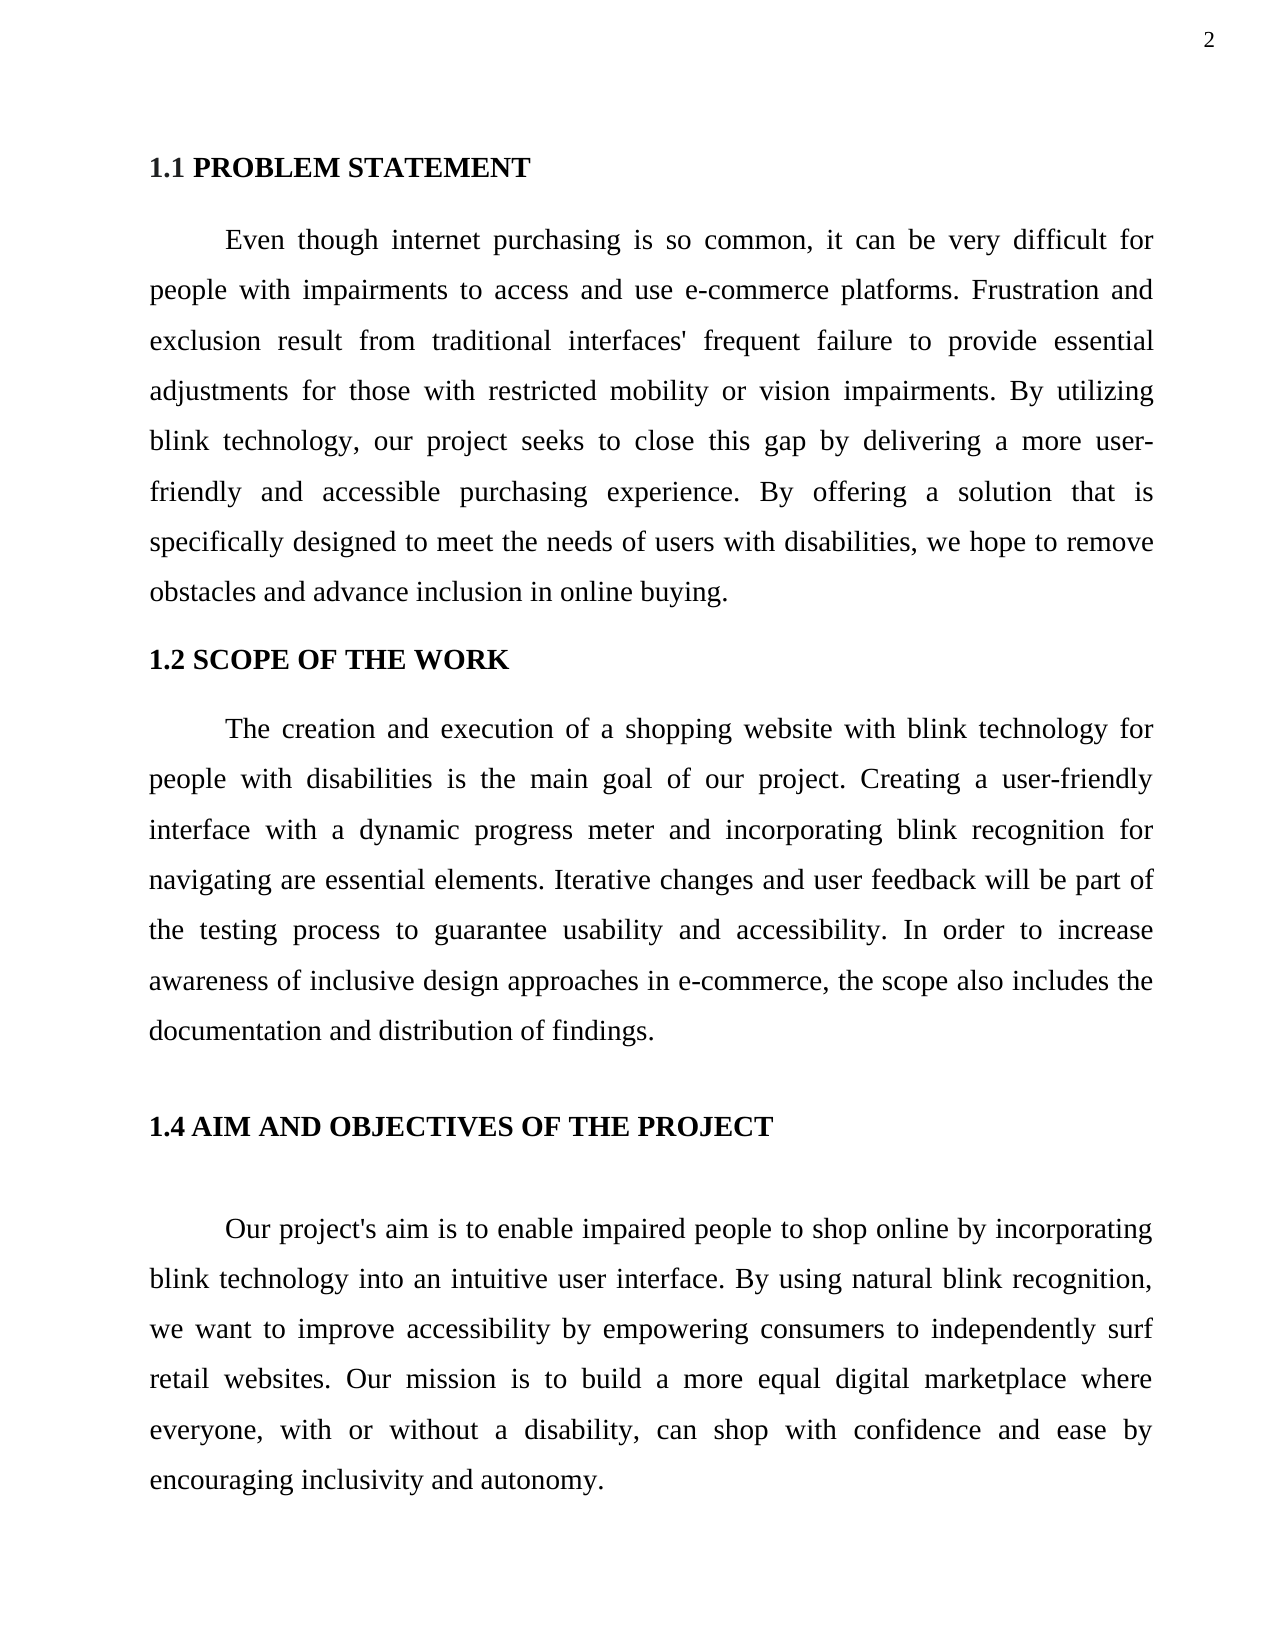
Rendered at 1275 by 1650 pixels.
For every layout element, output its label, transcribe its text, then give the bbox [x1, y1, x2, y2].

text Even though internet purchasing is so common, it can be very difficult for people with impairments to access and use e-commerce platforms. Frustration and exclusion result from traditional interfaces' frequent failure to provide essential adjustments for those with restricted mobility or vision impairments. By utilizing blink technology, our project seeks to close this gap by delivering a more user-friendly and accessible purchasing experience. By offering a solution that is specifically designed to meet the needs of users with disabilities, we hope to remove obstacles and advance inclusion in online buying. [149, 222, 1155, 608]
subtitle PROBLEM STATEMENT [148, 150, 1214, 183]
subtitle SCOPE OF THE WORK [148, 642, 1214, 676]
text Our project's aim is to enable impaired people to shop online by incorporating blink technology into an intuitive user interface. By using natural blink recognition, we want to improve accessibility by empowering consumers to independently surf retail websites. Our mission is to build a more equal digital marketplace where everyone, with or without a disability, can shop with confidence and ease by encouraging inclusivity and autonomy. [149, 1211, 1154, 1496]
text The creation and execution of a shopping website with blink technology for people with disabilities is the main goal of our project. Creating a user-friendly interface with a dynamic progress meter and incorporating blink recognition for navigating are essential elements. Iterative changes and user feedback will be part of the testing process to guarantee usability and accessibility. In order to increase awareness of inclusive design approaches in e-commerce, the scope also includes the documentation and distribution of findings. [148, 711, 1154, 1047]
subtitle AIM AND OBJECTIVES OF THE PROJECT [148, 1109, 1214, 1142]
